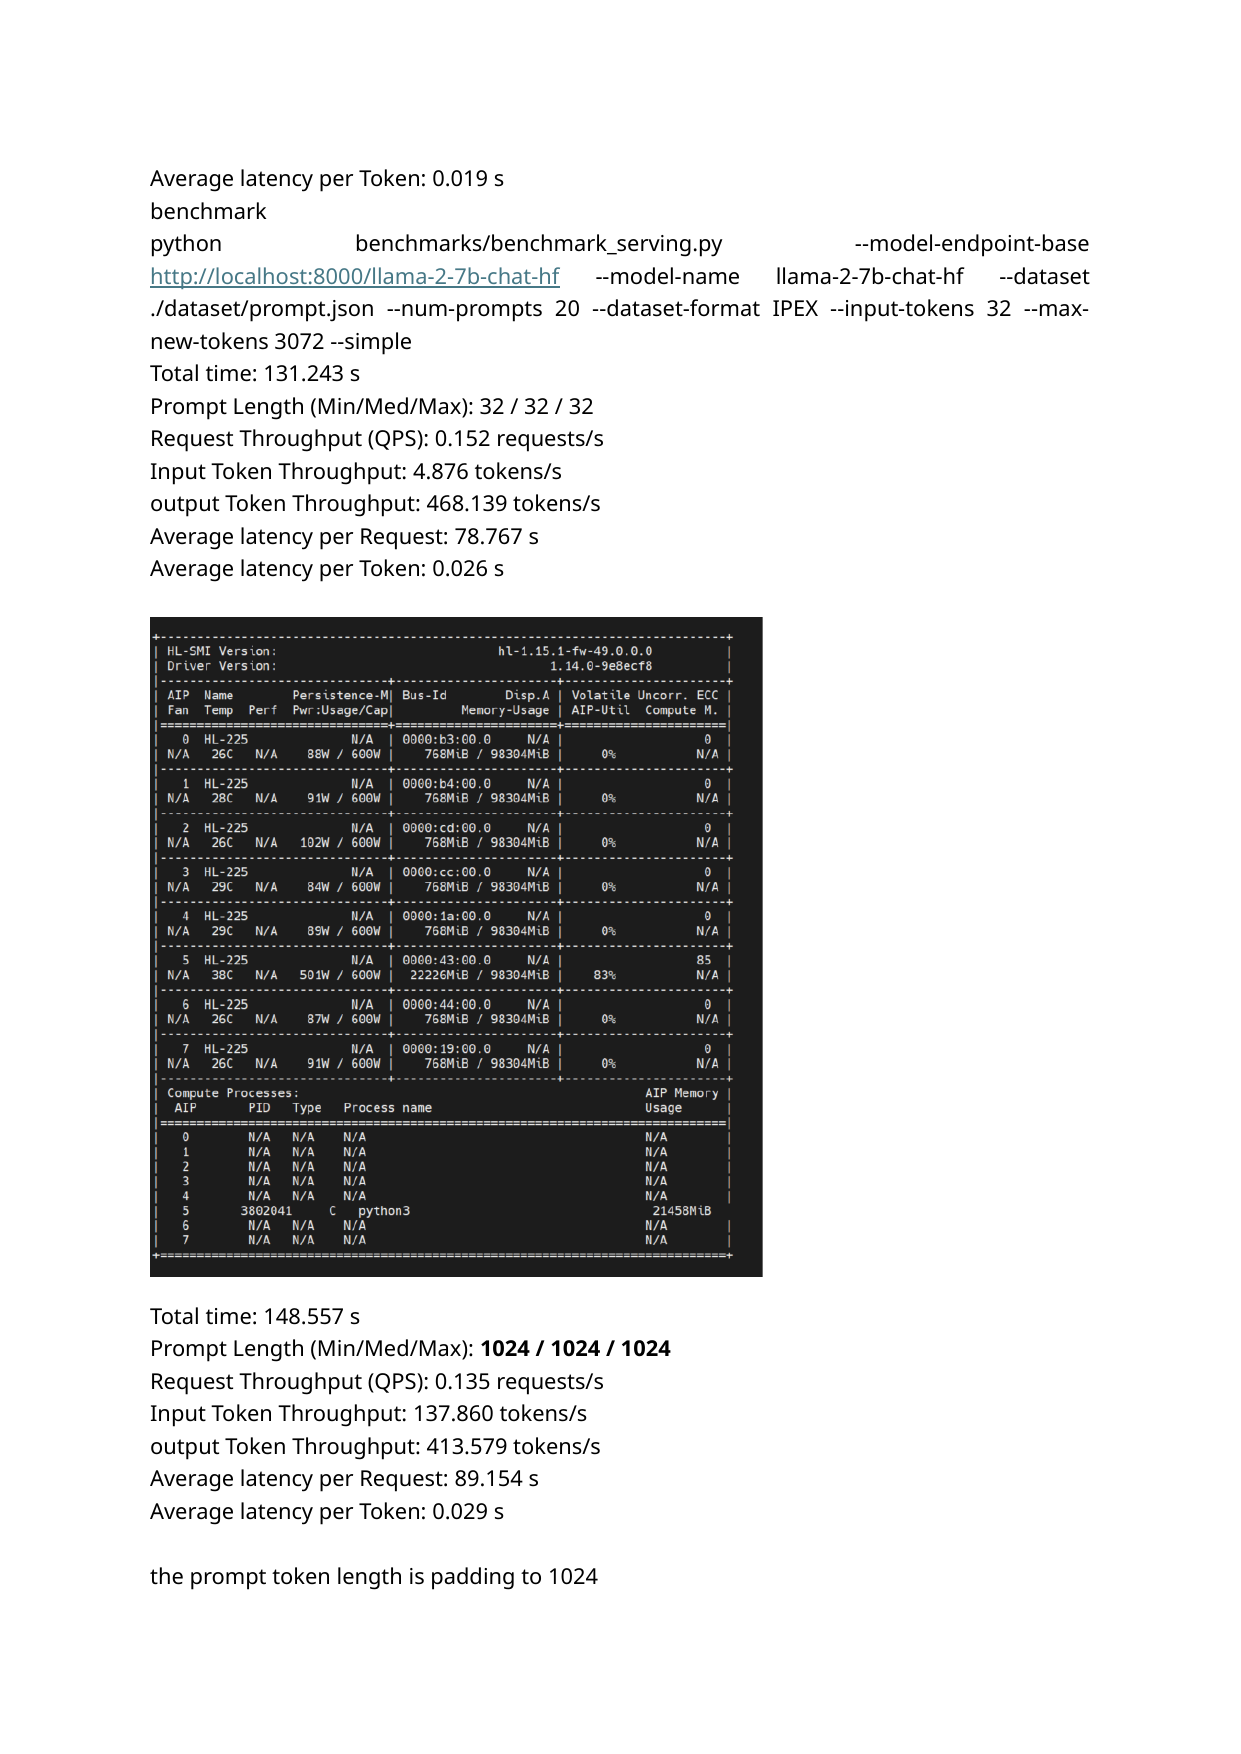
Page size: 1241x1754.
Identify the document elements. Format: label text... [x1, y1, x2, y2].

text Request Throughput (QPS): 0.152 requests/s [150, 422, 1090, 454]
text Request Throughput (QPS): 0.135 requests/s [150, 1364, 1090, 1397]
text Average latency per Request: 78.767 s [150, 519, 1090, 552]
text the prompt token length is padding to 1024 [150, 1559, 1090, 1592]
text Average latency per Token: 0.029 s [150, 1494, 1090, 1527]
text Average latency per Request: 89.154 s [150, 1462, 1090, 1494]
text Average latency per Token: 0.019 s [150, 162, 1090, 194]
text Total time: 131.243 s [150, 357, 1090, 389]
text python benchmarks/benchmark_serving.py --model-endpoint-base http://localhost:8000/llama-2-7b-chat-hf --model-name llama-2-7b-chat-hf --dataset ./dataset/prompt.json --num-prompts 20 --dataset-format IPEX --input-tokens 32 --max-new-tokens 3072 --simple [150, 227, 1090, 357]
text output Token Throughput: 413.579 tokens/s [150, 1429, 1090, 1462]
text Average latency per Token: 0.026 s [150, 552, 1090, 584]
text Input Token Throughput: 4.876 tokens/s [150, 454, 1090, 487]
text output Token Throughput: 468.139 tokens/s [150, 487, 1090, 519]
picture [150, 617, 763, 1277]
text Total time: 148.557 s [150, 1299, 1090, 1332]
text Input Token Throughput: 137.860 tokens/s [150, 1397, 1090, 1429]
text Prompt Length (Min/Med/Max): 32 / 32 / 32 [150, 389, 1090, 422]
text benchmark [150, 194, 1090, 227]
text Prompt Length (Min/Med/Max): 1024 / 1024 / 1024 [150, 1332, 1090, 1364]
